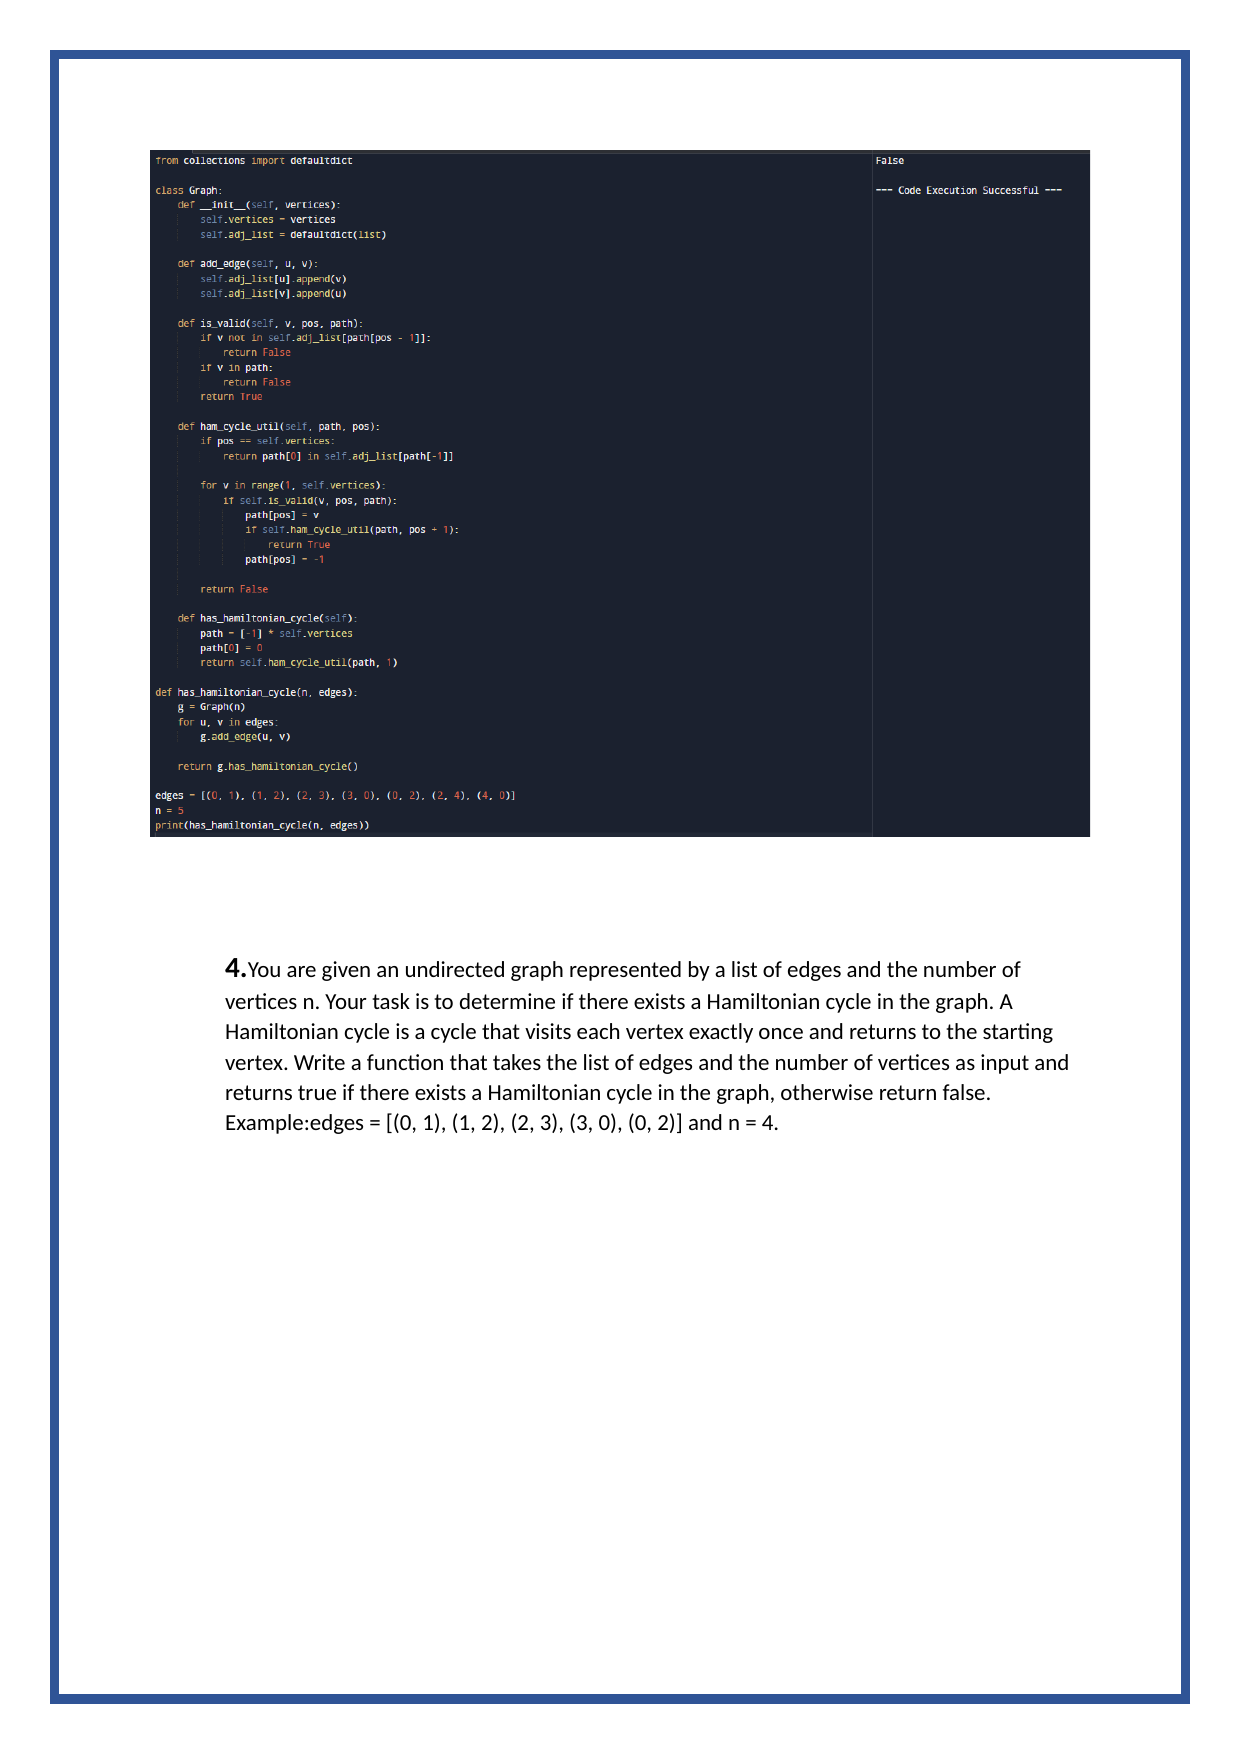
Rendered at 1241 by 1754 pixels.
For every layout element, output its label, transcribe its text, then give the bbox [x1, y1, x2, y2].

picture [150, 150, 1091, 837]
list 4.You are given an undirected graph represented by a list of edges and the number of vertices n. Your task is to determine if there exists a Hamiltonian cycle in the graph. A Hamiltonian cycle is a cycle that visits each vertex exactly once and returns to the starting vertex. Write a function that takes the list of edges and the number of vertices as input and returns true if there exists a Hamiltonian cycle in the graph, otherwise return false. Example:edges = [(0, 1), (1, 2), (2, 3), (3, 0), (0, 2)] and n = 4. [225, 949, 1090, 1136]
